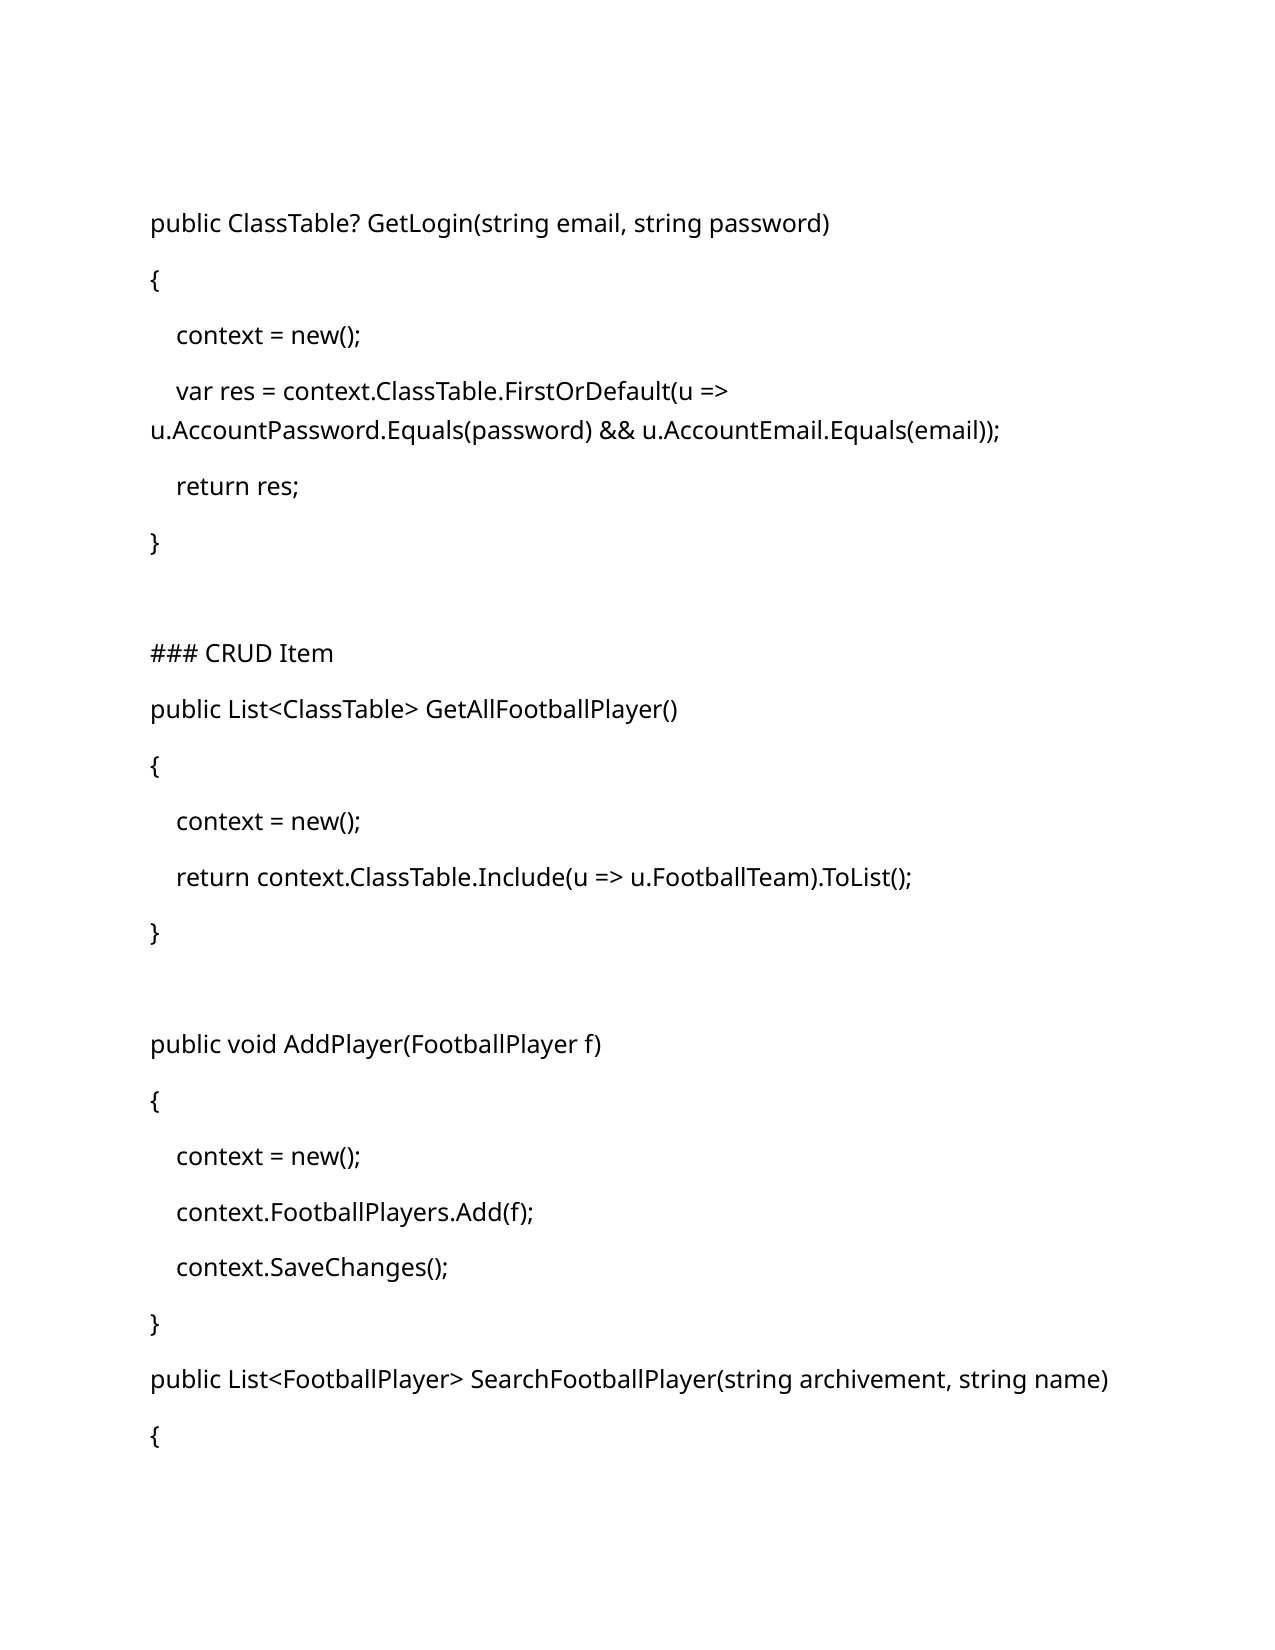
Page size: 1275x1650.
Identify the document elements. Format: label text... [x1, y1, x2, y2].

text public List<ClassTable> GetAllFootballPlayer() [150, 692, 1125, 726]
text var res = context.ClassTable.FirstOrDefault(u => u.AccountPassword.Equals(password) && u.AccountEmail.Equals(email)); [150, 373, 1125, 447]
text } [150, 524, 1125, 558]
text { [150, 1082, 1125, 1117]
text context = new(); [150, 803, 1125, 837]
text public void AddPlayer(FootballPlayer f) [150, 1027, 1125, 1061]
text context = new(); [150, 1138, 1125, 1172]
text return res; [150, 468, 1125, 502]
text context.SaveChanges(); [150, 1250, 1125, 1284]
text public List<FootballPlayer> SearchFootballPlayer(string archivement, string name) [150, 1362, 1125, 1396]
text ### CRUD Item [150, 636, 1125, 670]
text } [150, 1306, 1125, 1340]
text context = new(); [150, 317, 1125, 352]
text context.FootballPlayers.Add(f); [150, 1194, 1125, 1228]
text { [150, 262, 1125, 296]
text return context.ClassTable.Include(u => u.FootballTeam).ToList(); [150, 859, 1125, 893]
text public ClassTable? GetLogin(string email, string password) [150, 206, 1125, 240]
text } [150, 915, 1125, 949]
text { [150, 747, 1125, 782]
text { [150, 1417, 1125, 1452]
